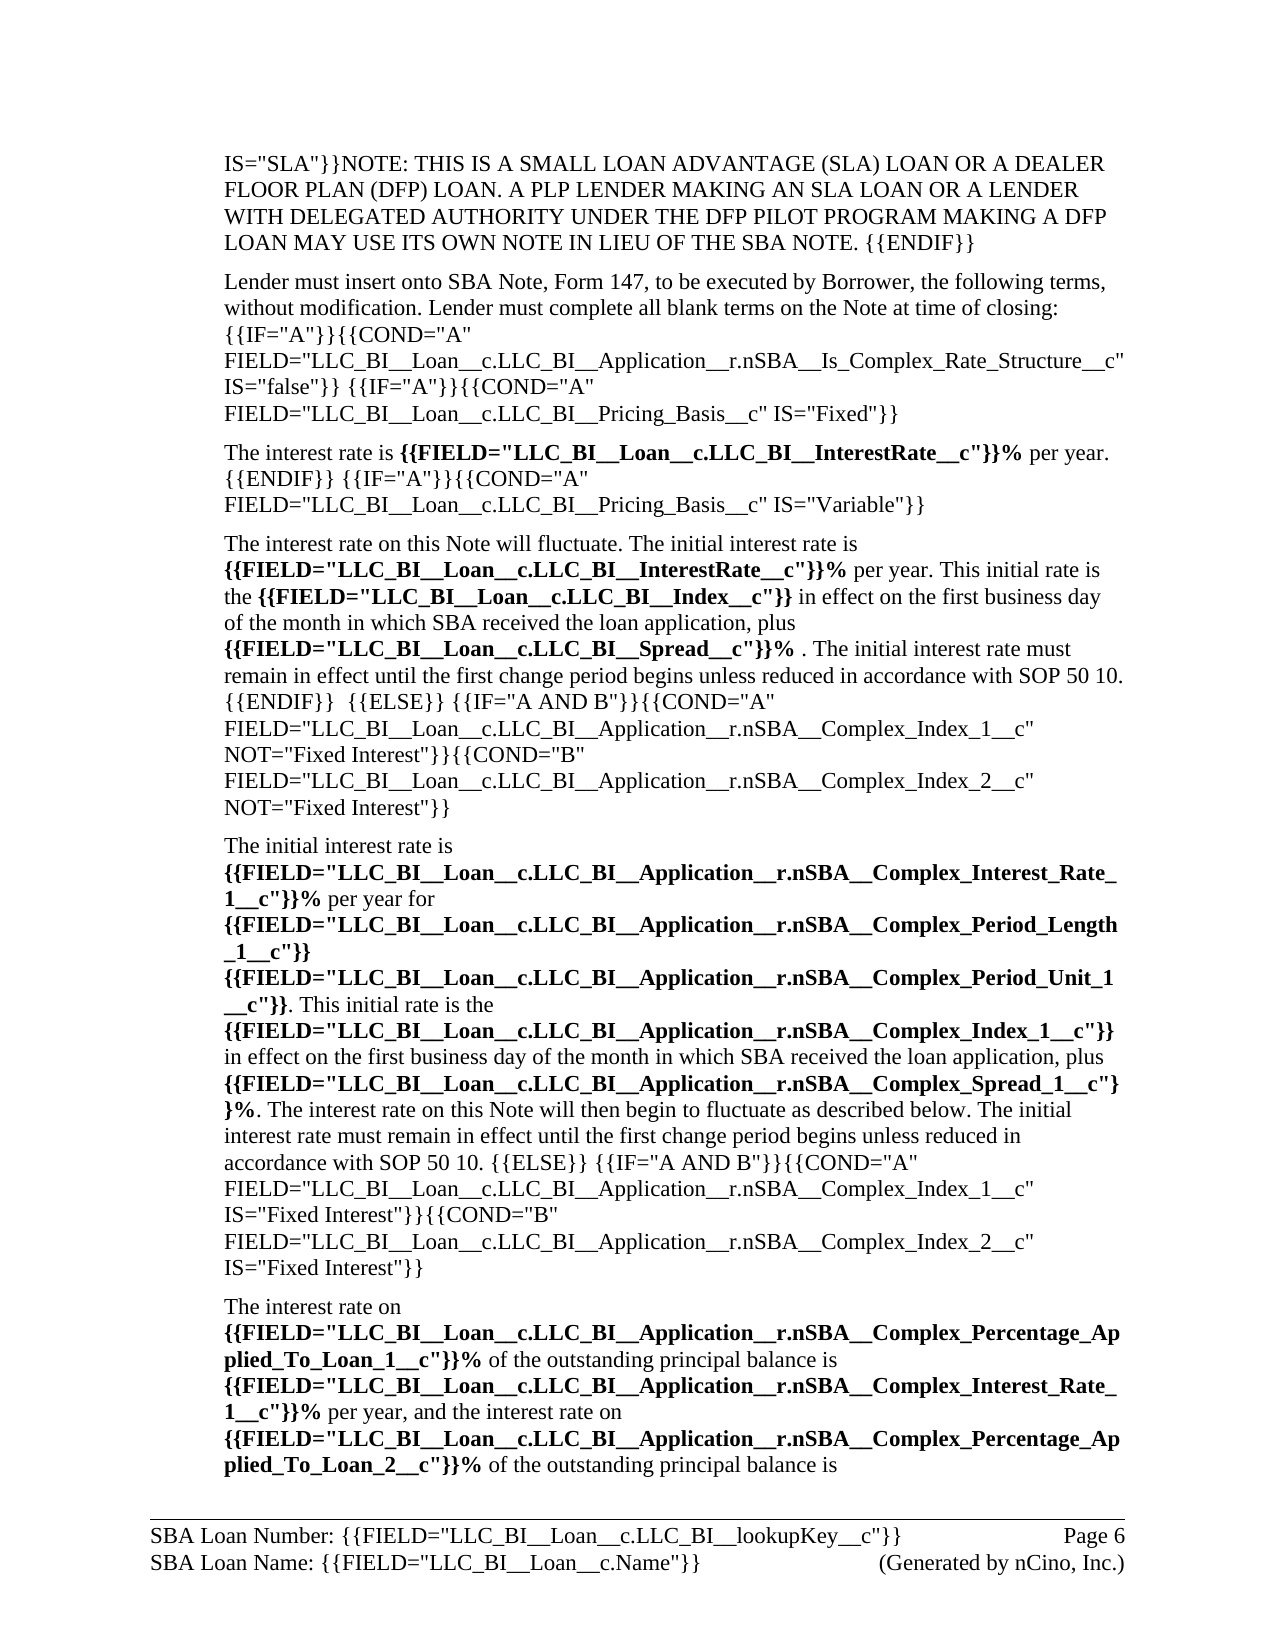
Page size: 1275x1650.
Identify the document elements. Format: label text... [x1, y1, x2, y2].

list The initial interest rate is {{FIELD="LLC_BI__Loan__c.LLC_BI__Application__r.nSBA__Complex_Interest_Rate_1__c"}}% per year for {{FIELD="LLC_BI__Loan__c.LLC_BI__Application__r.nSBA__Complex_Period_Length_1__c"}} {{FIELD="LLC_BI__Loan__c.LLC_BI__Application__r.nSBA__Complex_Period_Unit_1__c"}}. This initial rate is the {{FIELD="LLC_BI__Loan__c.LLC_BI__Application__r.nSBA__Complex_Index_1__c"}} in effect on the first business day of the month in which SBA received the loan application, plus {{FIELD="LLC_BI__Loan__c.LLC_BI__Application__r.nSBA__Complex_Spread_1__c"}}%. The interest rate on this Note will then begin to fluctuate as described below. The initial interest rate must remain in effect until the first change period begins unless reduced in accordance with SOP 50 10. {{ELSE}} {{IF="A AND B"}}{{COND="A" FIELD="LLC_BI__Loan__c.LLC_BI__Application__r.nSBA__Complex_Index_1__c" IS="Fixed Interest"}}{{COND="B" FIELD="LLC_BI__Loan__c.LLC_BI__Application__r.nSBA__Complex_Index_2__c" IS="Fixed Interest"}} [224, 832, 1125, 1281]
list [224, 150, 1125, 255]
list Lender must insert onto SBA Note, Form 147, to be executed by Borrower, the following terms, without modification. Lender must complete all blank terms on the Note at time of closing: {{IF="A"}}{{COND="A" FIELD="LLC_BI__Loan__c.LLC_BI__Application__r.nSBA__Is_Complex_Rate_Structure__c" IS="false"}} {{IF="A"}}{{COND="A" FIELD="LLC_BI__Loan__c.LLC_BI__Pricing_Basis__c" IS="Fixed"}} [224, 268, 1125, 426]
list The interest rate is {{FIELD="LLC_BI__Loan__c.LLC_BI__InterestRate__c"}}% per year. {{ENDIF}} {{IF="A"}}{{COND="A" FIELD="LLC_BI__Loan__c.LLC_BI__Pricing_Basis__c" IS="Variable"}} [224, 438, 1125, 518]
list The interest rate on this Note will fluctuate. The initial interest rate is {{FIELD="LLC_BI__Loan__c.LLC_BI__InterestRate__c"}}% per year. This initial rate is the {{FIELD="LLC_BI__Loan__c.LLC_BI__Index__c"}} in effect on the first business day of the month in which SBA received the loan application, plus {{FIELD="LLC_BI__Loan__c.LLC_BI__Spread__c"}}% . The initial interest rate must remain in effect until the first change period begins unless reduced in accordance with SOP 50 10. {{ENDIF}} {{ELSE}} {{IF="A AND B"}}{{COND="A" FIELD="LLC_BI__Loan__c.LLC_BI__Application__r.nSBA__Complex_Index_1__c" NOT="Fixed Interest"}}{{COND="B" FIELD="LLC_BI__Loan__c.LLC_BI__Application__r.nSBA__Complex_Index_2__c" NOT="Fixed Interest"}} [224, 530, 1125, 820]
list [224, 1293, 1125, 1477]
